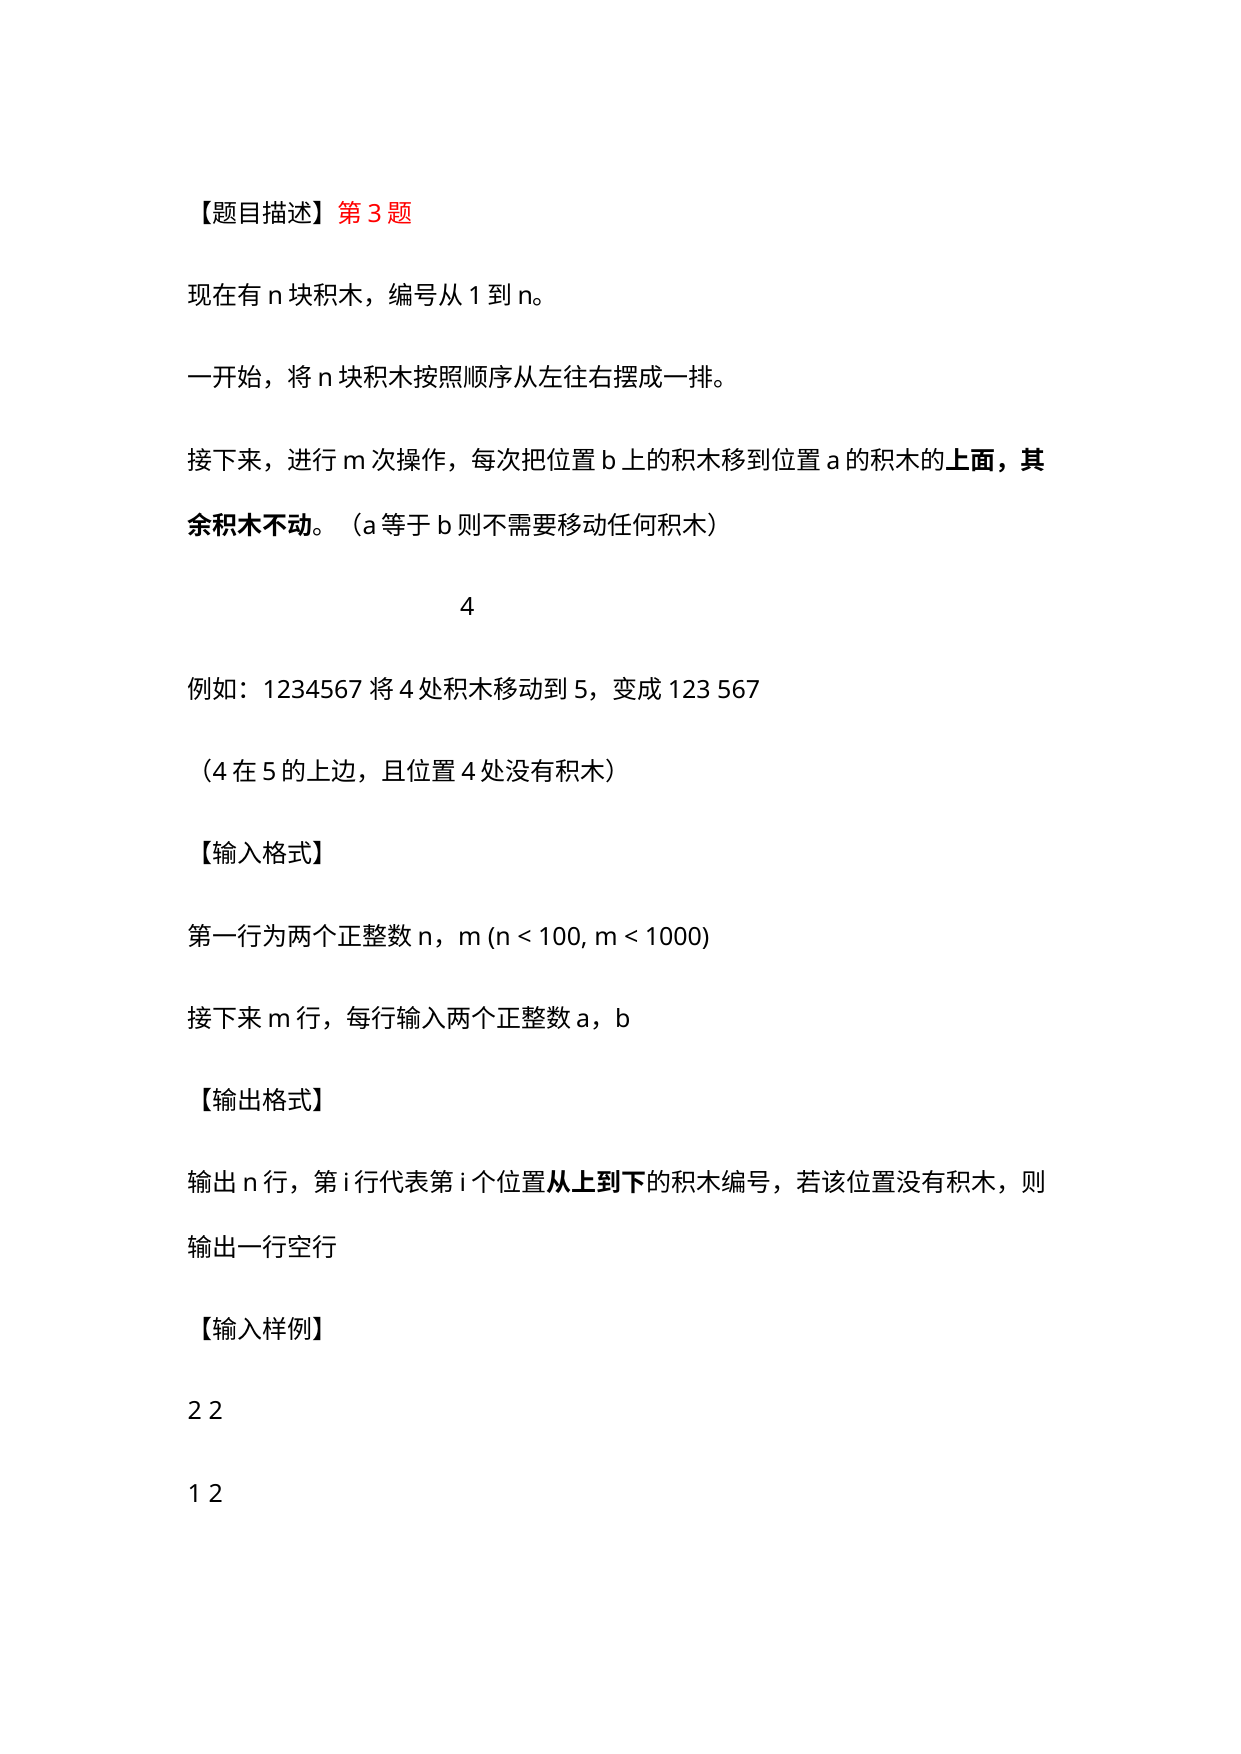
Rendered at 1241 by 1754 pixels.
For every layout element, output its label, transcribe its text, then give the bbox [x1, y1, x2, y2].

text 【输出格式】 [187, 1066, 1053, 1131]
text 一开始，将n块积木按照顺序从左往右摆成一排。 [187, 343, 1053, 408]
text 例如：1234567 将4处积木移动到5，变成123 567 [187, 655, 1053, 720]
text 输出n行，第i行代表第i个位置从上到下的积木编号，若该位置没有积木，则输出一行空行 [187, 1148, 1053, 1278]
text 【题目描述】第3题 [187, 179, 1053, 244]
text 第一行为两个正整数n，m (n < 100, m < 1000) [187, 902, 1053, 967]
text 接下来，进行m次操作，每次把位置b上的积木移到位置a的积木的上面，其余积木不动。（a等于b则不需要移动任何积木） [187, 426, 1053, 556]
text 接下来m行，每行输入两个正整数a，b [187, 984, 1053, 1049]
text 【输入样例】 [187, 1295, 1053, 1360]
text 4 [187, 573, 1053, 638]
text 现在有n块积木，编号从1到n。 [187, 261, 1053, 326]
text 2 2 [187, 1378, 1053, 1443]
text 1 2 [187, 1460, 1053, 1525]
text （4在5的上边，且位置4处没有积木） [187, 737, 1053, 802]
text 【输入格式】 [187, 819, 1053, 884]
